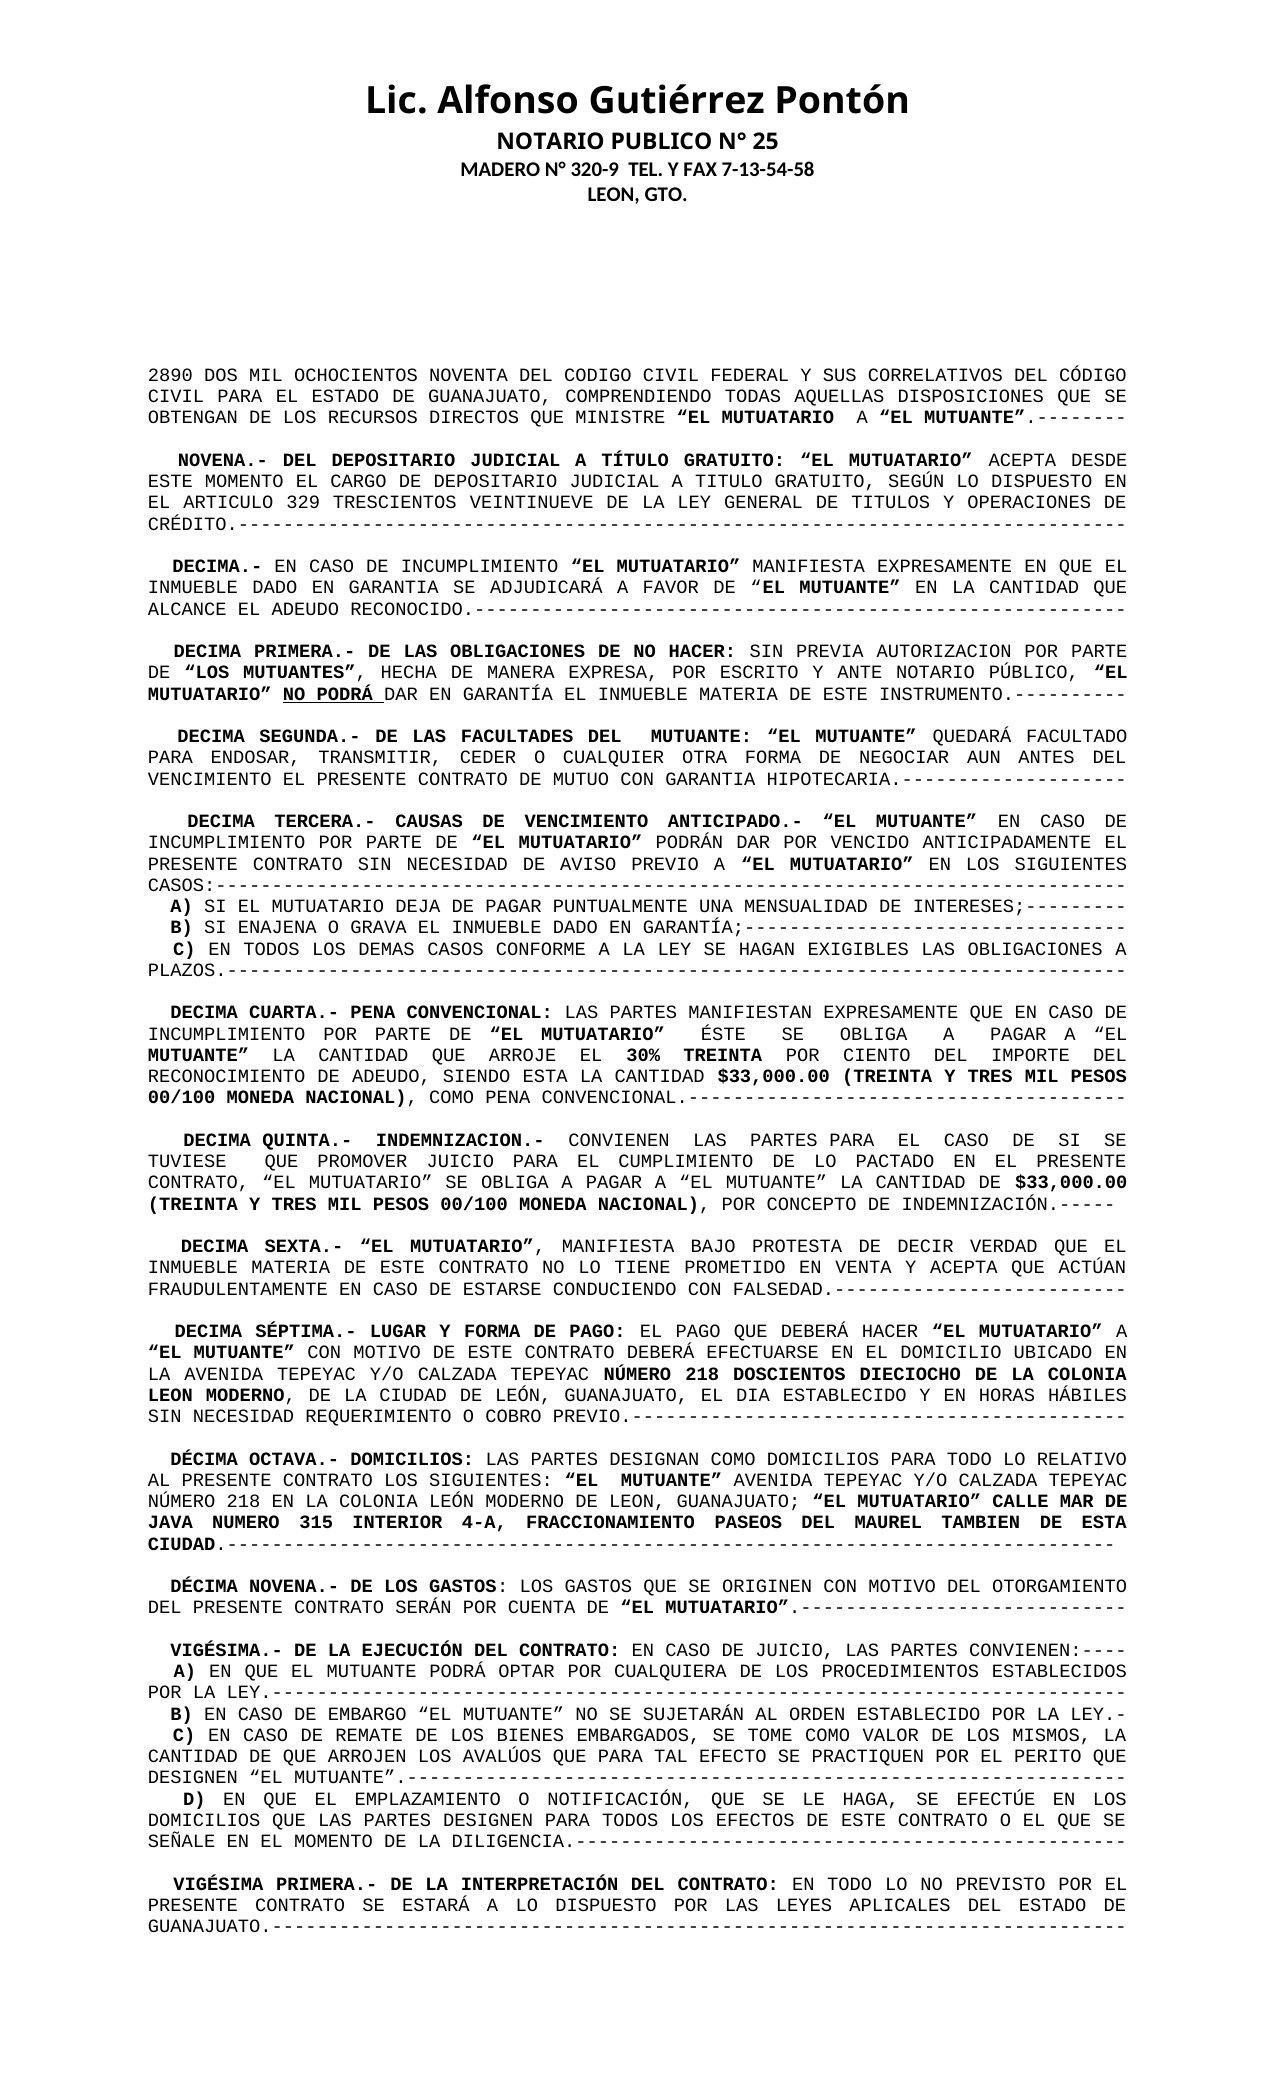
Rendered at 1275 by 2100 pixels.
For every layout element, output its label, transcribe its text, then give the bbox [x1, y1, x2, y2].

text VIGÉSIMA PRIMERA.- DE LA INTERPRETACIÓN DEL CONTRATO: EN TODO LO NO PREVISTO POR EL PRESENTE CONTRATO SE ESTARÁ A LO DISPUESTO POR LAS LEYES APLICALES DEL ESTADO DE GUANAJUATO.---------------------------------------------------------------------------- [148, 1874, 1127, 1938]
text DECIMA SÉPTIMA.- LUGAR Y FORMA DE PAGO: EL PAGO QUE DEBERÁ HACER “EL MUTUATARIO” A “EL MUTUANTE” CON MOTIVO DE ESTE CONTRATO DEBERÁ EFECTUARSE EN EL DOMICILIO UBICADO EN LA AVENIDA TEPEYAC Y/O CALZADA TEPEYAC NÚMERO 218 DOSCIENTOS DIECIOCHO DE LA COLONIA LEON MODERNO, DE LA CIUDAD DE LEÓN, GUANAJUATO, EL DIA ESTABLECIDO Y EN HORAS HÁBILES SIN NECESIDAD REQUERIMIENTO O COBRO PREVIO.-------------------------------------------- [148, 1322, 1127, 1428]
text DECIMA CUARTA.- PENA CONVENCIONAL: LAS PARTES MANIFIESTAN EXPRESAMENTE QUE EN CASO DE INCUMPLIMIENTO POR PARTE DE “EL MUTUATARIO” ÉSTE SE OBLIGA A PAGAR A “EL MUTUANTE” LA CANTIDAD QUE ARROJE EL 30% TREINTA POR CIENTO DEL IMPORTE DEL RECONOCIMIENTO DE ADEUDO, SIENDO ESTA LA CANTIDAD $33,000.00 (TREINTA Y TRES MIL PESOS 00/100 MONEDA NACIONAL), COMO PENA CONVENCIONAL.--------------------------------------- [148, 1003, 1127, 1109]
text DÉCIMA NOVENA.- DE LOS GASTOS: LOS GASTOS QUE SE ORIGINEN CON MOTIVO DEL OTORGAMIENTO DEL PRESENTE CONTRATO SERÁN POR CUENTA DE “EL MUTUATARIO”.----------------------------- [148, 1577, 1127, 1619]
text DECIMA TERCERA.- CAUSAS DE VENCIMIENTO ANTICIPADO.- “EL MUTUANTE” EN CASO DE INCUMPLIMIENTO POR PARTE DE “EL MUTUATARIO” PODRÁN DAR POR VENCIDO ANTICIPADAMENTE EL PRESENTE CONTRATO SIN NECESIDAD DE AVISO PREVIO A “EL MUTUATARIO” EN LOS SIGUIENTES CASOS:--------------------------------------------------------------------------------- [148, 812, 1127, 897]
text DECIMA SEXTA.- “EL MUTUATARIO”, MANIFIESTA BAJO PROTESTA DE DECIR VERDAD QUE EL INMUEBLE MATERIA DE ESTE CONTRATO NO LO TIENE PROMETIDO EN VENTA Y ACEPTA QUE ACTÚAN FRAUDULENTAMENTE EN CASO DE ESTARSE CONDUCIENDO CON FALSEDAD.-------------------------- [148, 1237, 1127, 1301]
text DECIMA SEGUNDA.- DE LAS FACULTADES DEL MUTUANTE: “EL MUTUANTE” QUEDARÁ FACULTADO PARA ENDOSAR, TRANSMITIR, CEDER O CUALQUIER OTRA FORMA DE NEGOCIAR AUN ANTES DEL VENCIMIENTO EL PRESENTE CONTRATO DE MUTUO CON GARANTIA HIPOTECARIA.-------------------- [148, 727, 1127, 791]
text B) EN CASO DE EMBARGO “EL MUTUANTE” NO SE SUJETARÁN AL ORDEN ESTABLECIDO POR LA LEY.- [148, 1704, 1127, 1726]
text A) SI EL MUTUATARIO DEJA DE PAGAR PUNTUALMENTE UNA MENSUALIDAD DE INTERESES;--------- [148, 897, 1127, 918]
text DECIMA PRIMERA.- DE LAS OBLIGACIONES DE NO HACER: SIN PREVIA AUTORIZACION POR PARTE DE “LOS MUTUANTES”, HECHA DE MANERA EXPRESA, POR ESCRITO Y ANTE NOTARIO PÚBLICO, “EL MUTUATARIO” NO PODRÁ DAR EN GARANTÍA EL INMUEBLE MATERIA DE ESTE INSTRUMENTO.---------- [148, 642, 1127, 706]
text DECIMA.- EN CASO DE INCUMPLIMIENTO “EL MUTUATARIO” MANIFIESTA EXPRESAMENTE EN QUE EL INMUEBLE DADO EN GARANTIA SE ADJUDICARÁ A FAVOR DE “EL MUTUANTE” EN LA CANTIDAD QUE ALCANCE EL ADEUDO RECONOCIDO.---------------------------------------------------------- [148, 557, 1127, 621]
text C) EN CASO DE REMATE DE LOS BIENES EMBARGADOS, SE TOME COMO VALOR DE LOS MISMOS, LA CANTIDAD DE QUE ARROJEN LOS AVALÚOS QUE PARA TAL EFECTO SE PRACTIQUEN POR EL PERITO QUE DESIGNEN “EL MUTUANTE”.---------------------------------------------------------------- [148, 1726, 1127, 1789]
text A) EN QUE EL MUTUANTE PODRÁ OPTAR POR CUALQUIERA DE LOS PROCEDIMIENTOS ESTABLECIDOS POR LA LEY.---------------------------------------------------------------------------- [148, 1662, 1127, 1704]
text D) EN QUE EL EMPLAZAMIENTO O NOTIFICACIÓN, QUE SE LE HAGA, SE EFECTÚE EN LOS DOMICILIOS QUE LAS PARTES DESIGNEN PARA TODOS LOS EFECTOS DE ESTE CONTRATO O EL QUE SE SEÑALE EN EL MOMENTO DE LA DILIGENCIA.------------------------------------------------- [148, 1789, 1127, 1853]
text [148, 366, 1127, 429]
text C) EN TODOS LOS DEMAS CASOS CONFORME A LA LEY SE HAGAN EXIGIBLES LAS OBLIGACIONES A PLAZOS.-------------------------------------------------------------------------------- [148, 939, 1127, 982]
text DECIMA QUINTA.- INDEMNIZACION.- CONVIENEN LAS PARTES PARA EL CASO DE SI SE TUVIESE QUE PROMOVER JUICIO PARA EL CUMPLIMIENTO DE LO PACTADO EN EL PRESENTE CONTRATO, “EL MUTUATARIO” SE OBLIGA A PAGAR A “EL MUTUANTE” LA CANTIDAD DE $33,000.00 (TREINTA Y TRES MIL PESOS 00/100 MONEDA NACIONAL), POR CONCEPTO DE INDEMNIZACIÓN.----- [148, 1131, 1127, 1216]
text VIGÉSIMA.- DE LA EJECUCIÓN DEL CONTRATO: EN CASO DE JUICIO, LAS PARTES CONVIENEN:---- [148, 1641, 1127, 1662]
text NOVENA.- DEL DEPOSITARIO JUDICIAL A TÍTULO GRATUITO: “EL MUTUATARIO” ACEPTA DESDE ESTE MOMENTO EL CARGO DE DEPOSITARIO JUDICIAL A TITULO GRATUITO, SEGÚN LO DISPUESTO EN EL ARTICULO 329 TRESCIENTOS VEINTINUEVE DE LA LEY GENERAL DE TITULOS Y OPERACIONES DE CRÉDITO.------------------------------------------------------------------------------- [148, 451, 1127, 536]
text DÉCIMA OCTAVA.- DOMICILIOS: LAS PARTES DESIGNAN COMO DOMICILIOS PARA TODO LO RELATIVO AL PRESENTE CONTRATO LOS SIGUIENTES: “EL MUTUANTE” AVENIDA TEPEYAC Y/O CALZADA TEPEYAC NÚMERO 218 EN LA COLONIA LEÓN MODERNO DE LEON, GUANAJUATO; “EL MUTUATARIO” CALLE MAR DE JAVA NUMERO 315 INTERIOR 4-A, FRACCIONAMIENTO PASEOS DEL MAUREL TAMBIEN DE ESTA CIUDAD.------------------------------------------------------------------------------- [148, 1449, 1127, 1556]
text B) SI ENAJENA O GRAVA EL INMUEBLE DADO EN GARANTÍA;---------------------------------- [148, 918, 1127, 939]
